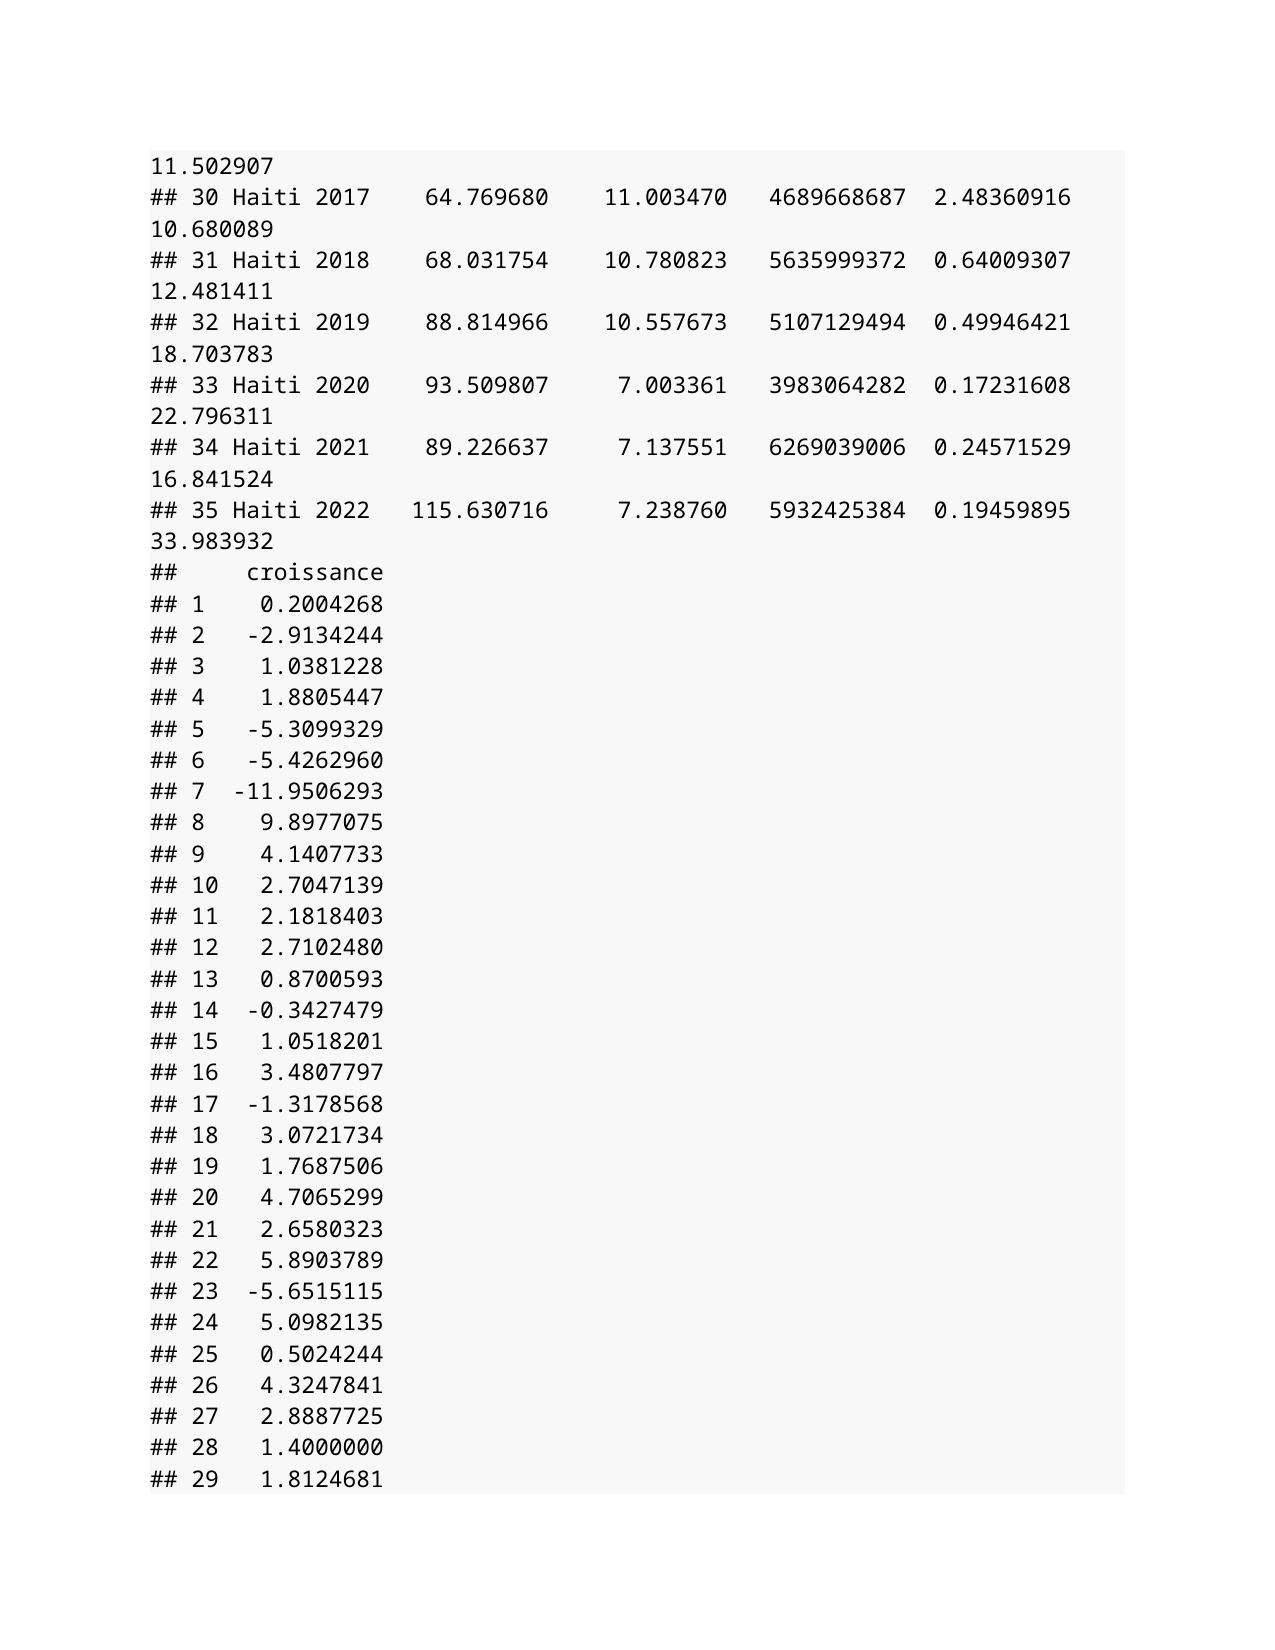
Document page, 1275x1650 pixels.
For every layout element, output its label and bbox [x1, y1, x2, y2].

text [150, 150, 1125, 1494]
